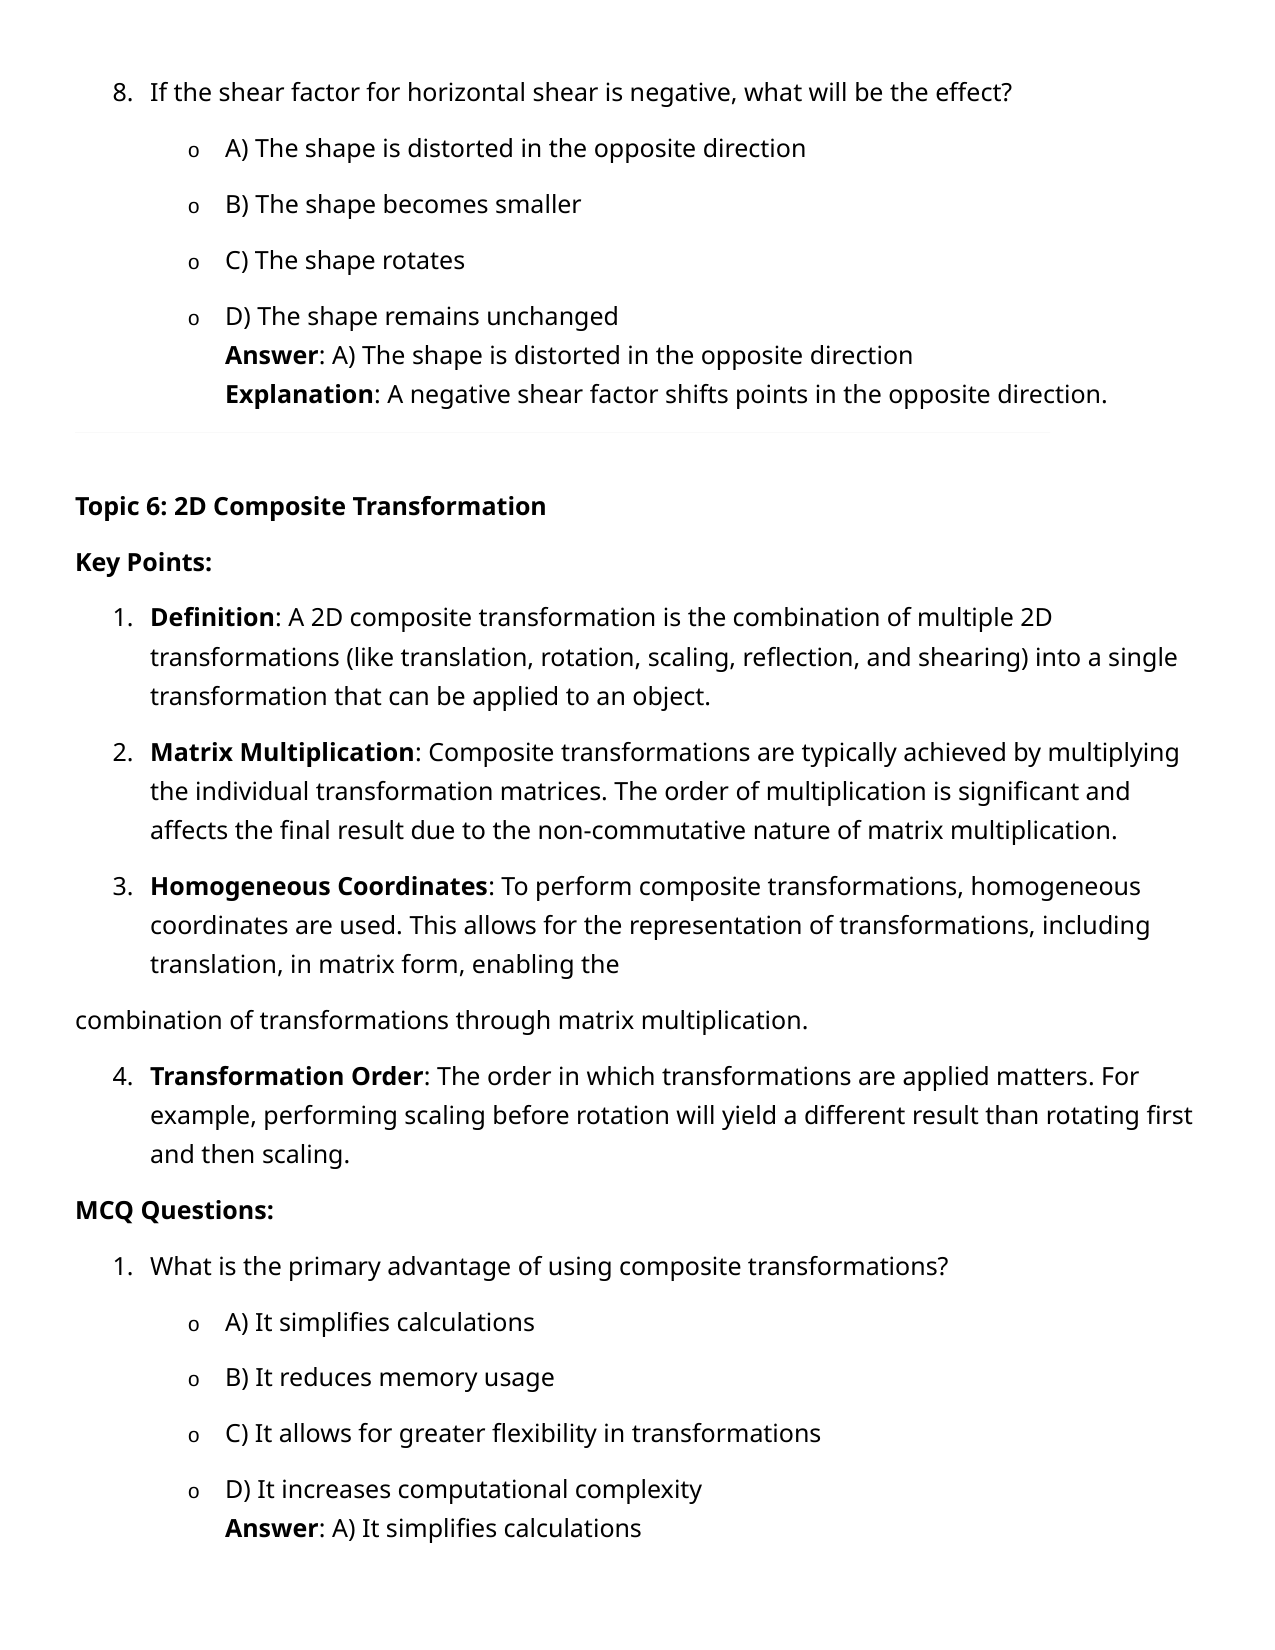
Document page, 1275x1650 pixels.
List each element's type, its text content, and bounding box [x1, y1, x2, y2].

text Topic 6: 2D Composite Transformation [75, 488, 1200, 522]
list Matrix Multiplication: Composite transformations are typically achieved by multiplying the individual transformation matrices. The order of multiplication is significant and affects the final result due to the non-commutative nature of matrix multiplication. [112, 734, 1200, 847]
list A) The shape is distorted in the opposite direction [187, 131, 1200, 165]
list Definition: A 2D composite transformation is the combination of multiple 2D transformations (like translation, rotation, scaling, reflection, and shearing) into a single transformation that can be applied to an object. [112, 600, 1200, 712]
list C) The shape rotates [187, 242, 1200, 277]
list B) It reduces memory usage [187, 1360, 1200, 1394]
list C) It allows for greater flexibility in transformations [187, 1416, 1200, 1450]
text Key Points: [75, 544, 1200, 578]
list Homogeneous Coordinates: To perform composite transformations, homogeneous coordinates are used. This allows for the representation of transformations, including translation, in matrix form, enabling the [112, 868, 1200, 981]
list If the shear factor for horizontal shear is negative, what will be the effect? [112, 75, 1200, 109]
list A) It simplifies calculations [187, 1304, 1200, 1338]
list D) The shape remains unchanged Answer: A) The shape is distorted in the opposite direction Explanation: A negative shear factor shifts points in the opposite direction. [187, 298, 1200, 411]
list Transformation Order: The order in which transformations are applied matters. For example, performing scaling before rotation will yield a different result than rotating first and then scaling. [112, 1058, 1200, 1171]
text combination of transformations through matrix multiplication. [75, 1002, 1200, 1037]
list What is the primary advantage of using composite transformations? [112, 1248, 1200, 1282]
list B) The shape becomes smaller [187, 187, 1200, 221]
text MCQ Questions: [75, 1192, 1200, 1227]
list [187, 1472, 1200, 1545]
